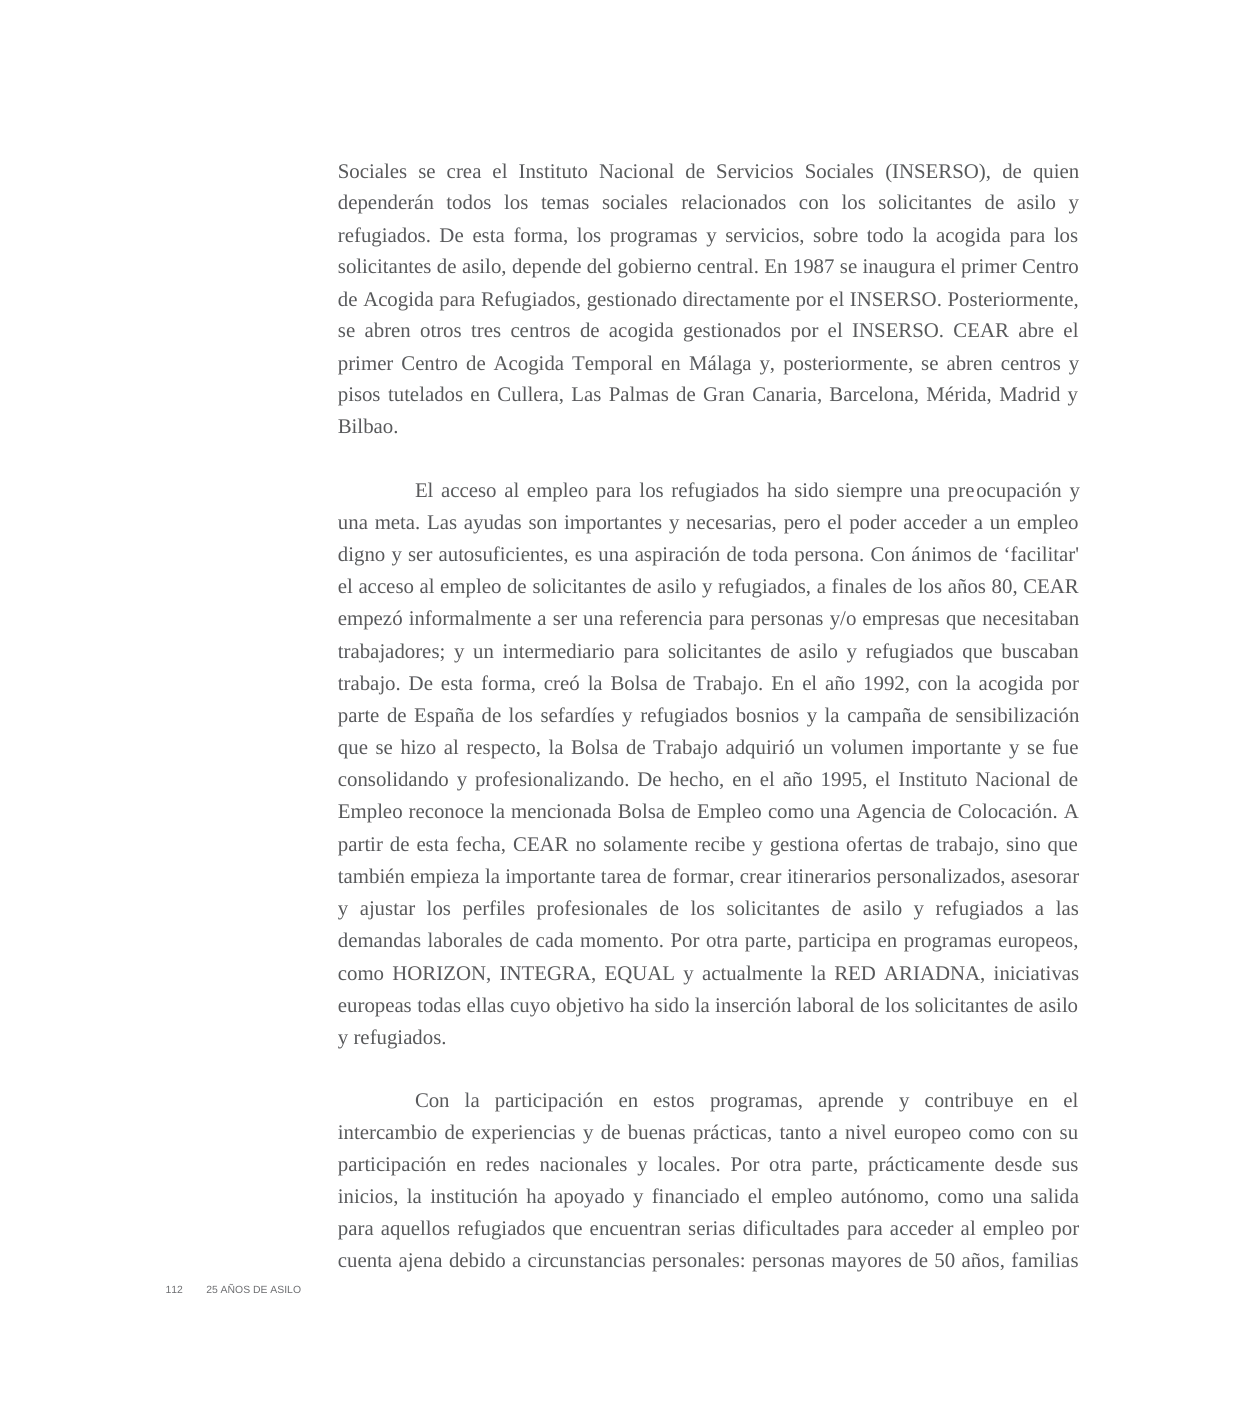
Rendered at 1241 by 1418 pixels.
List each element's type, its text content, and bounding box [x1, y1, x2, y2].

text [338, 1088, 1080, 1272]
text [338, 158, 1080, 438]
text El acceso al empleo para los refugiados ha sido siempre una preocupación y una meta. Las ayudas son importantes y necesarias, pero el poder acceder a un empleo digno y ser autosuficientes, es una aspiración de toda persona. Con ánimos de ‘facilitar' el acceso al empleo de solicitantes de asilo y refugiados, a finales de los años 80, CEAR empezó informalmente a ser una referencia para personas y/o empresas que necesitaban trabajadores; y un intermediario para solicitantes de asilo y refugiados que buscaban trabajo. De esta forma, creó la Bolsa de Trabajo. En el año 1992, con la acogida por parte de España de los sefardíes y refugiados bosnios y la campaña de sensibilización que se hizo al respecto, la Bolsa de Trabajo adquirió un volumen importante y se fue consolidando y profesionalizando. De hecho, en el año 1995, el Instituto Nacional de Empleo reconoce la mencionada Bolsa de Empleo como una Agencia de Colocación. A partir de esta fecha, CEAR no solamente recibe y gestiona ofertas de trabajo, sino que también empieza la importante tarea de formar, crear itinerarios personalizados, asesorar y ajustar los perfiles profesionales de los solicitantes de asilo y refugiados a las demandas laborales de cada momento. Por otra parte, participa en programas europeos, como HORIZON, INTEGRA, EQUAL y actualmente la RED ARIADNA, iniciativas europeas todas ellas cuyo objetivo ha sido la inserción laboral de los solicitantes de asilo y refugiados. [338, 478, 1080, 1049]
